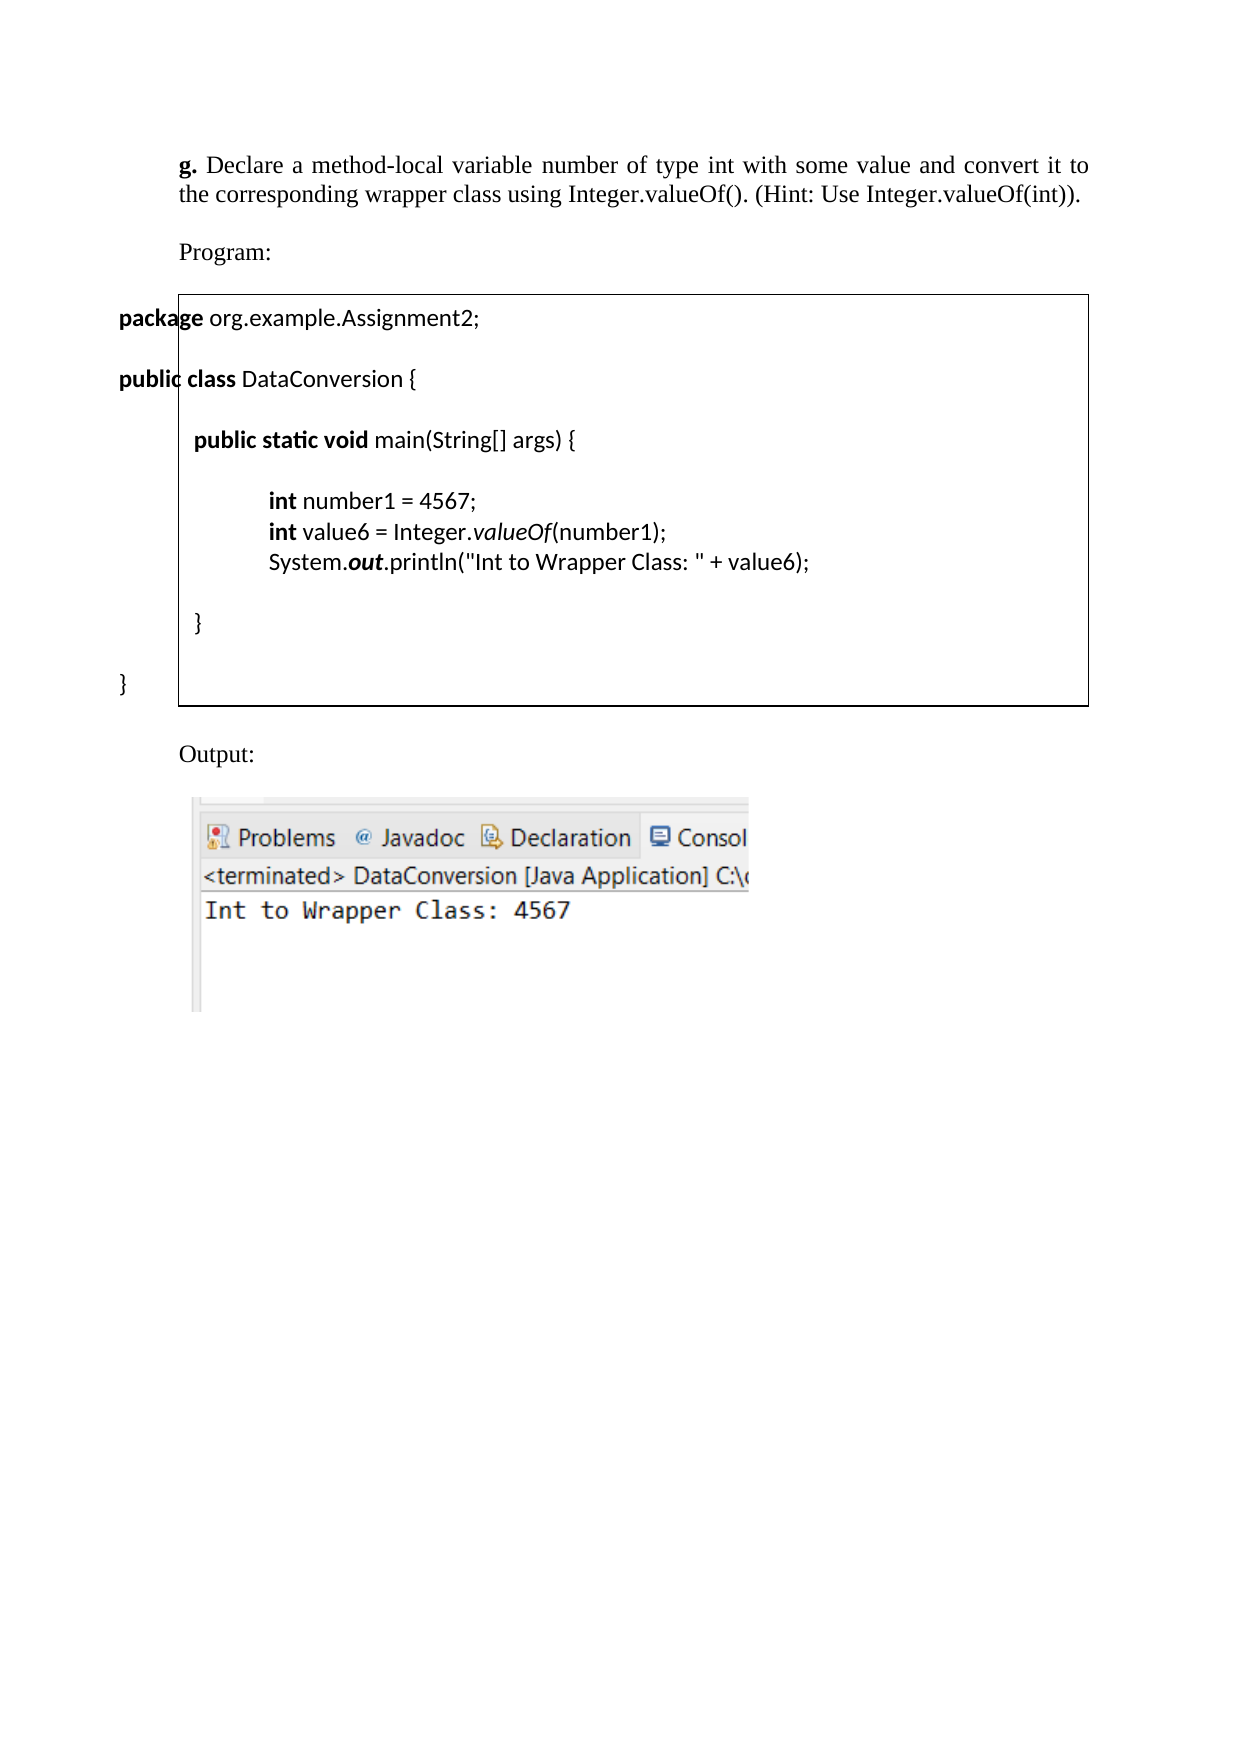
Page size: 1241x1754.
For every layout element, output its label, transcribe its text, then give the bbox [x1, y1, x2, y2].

text Program: [178, 237, 1090, 265]
text Output: [178, 739, 1090, 768]
picture [178, 797, 749, 1012]
text g. Declare a method-local variable number of type int with some value and convert it to the corresponding wrapper class using Integer.valueOf(). (Hint: Use Integer.valueOf(int)). [178, 150, 1090, 207]
